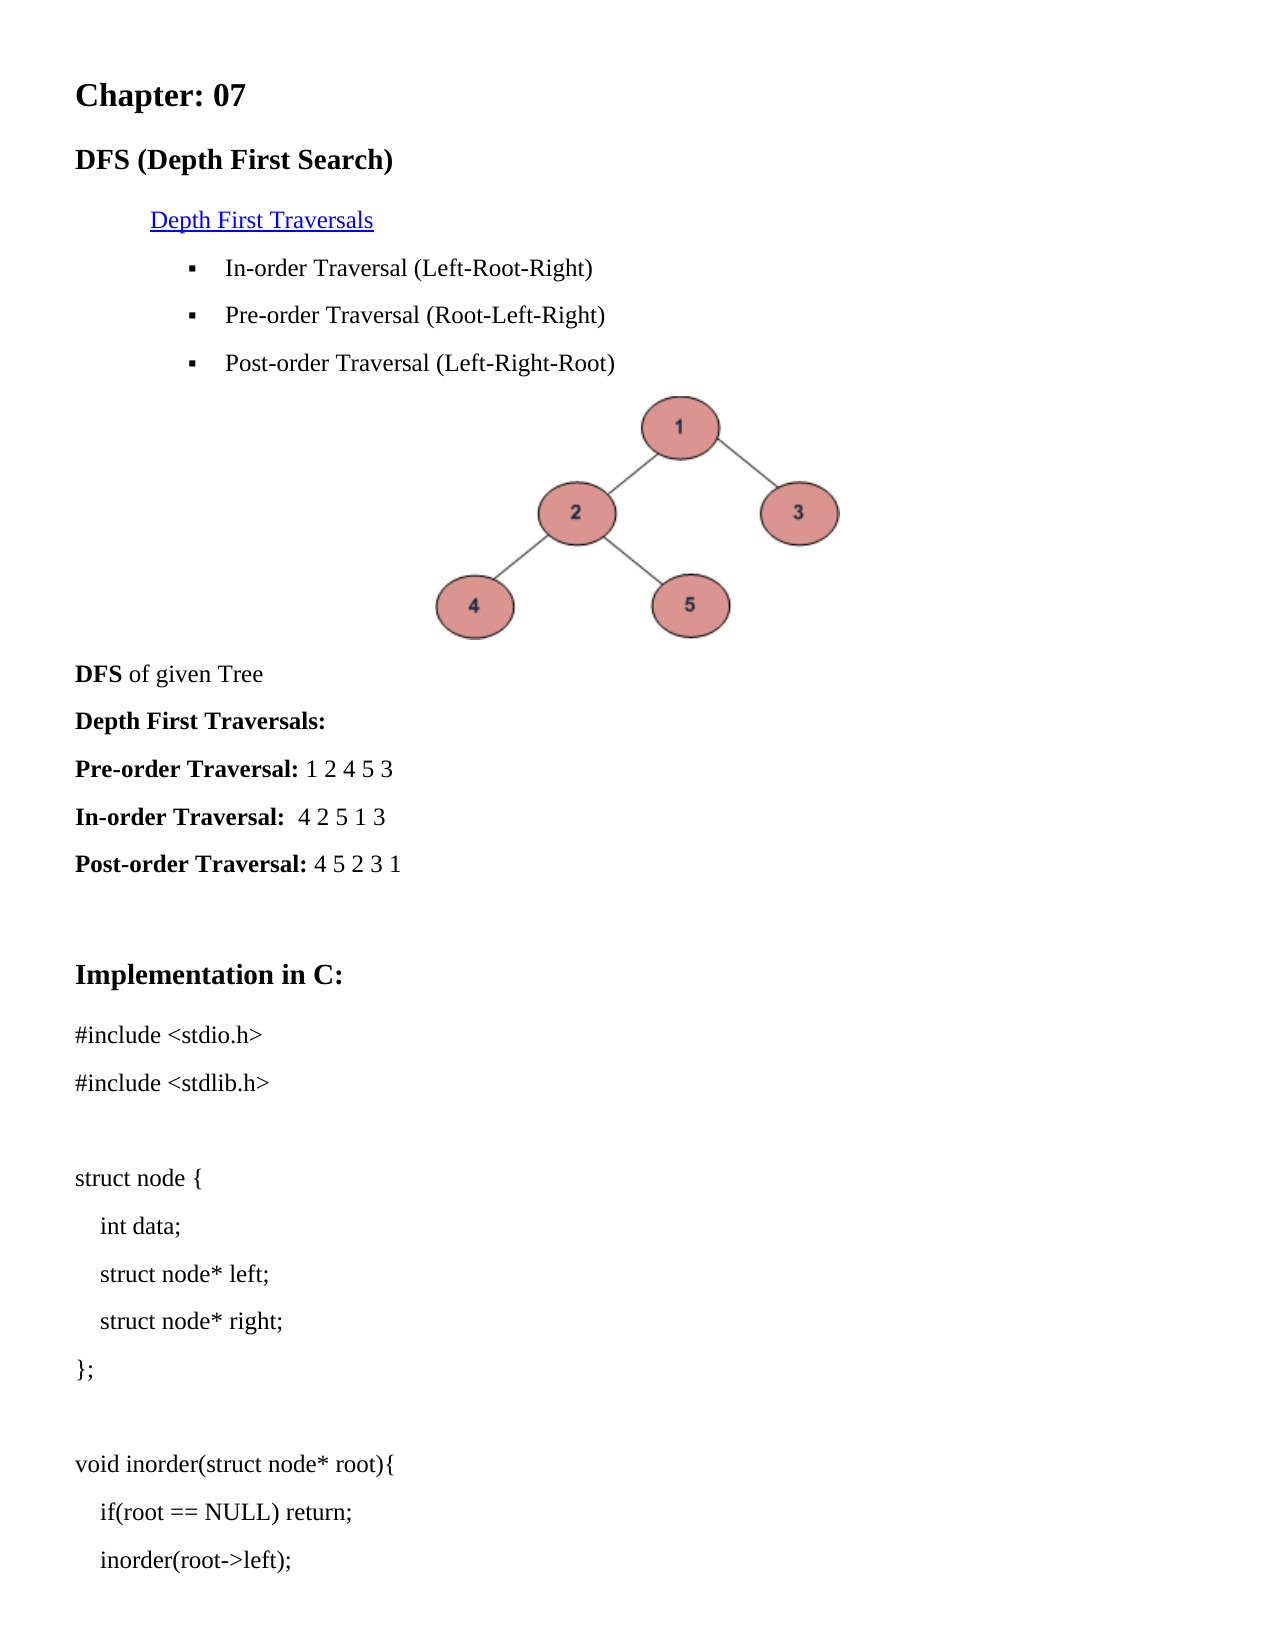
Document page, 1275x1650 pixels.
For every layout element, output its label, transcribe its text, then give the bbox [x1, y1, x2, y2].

text #include <stdio.h> [75, 1020, 1200, 1049]
list Post-order Traversal (Left-Right-Root) [187, 348, 1200, 377]
text In-order Traversal: 4 2 5 1 3 [75, 802, 1200, 831]
picture [435, 396, 840, 640]
text struct node* left; [75, 1259, 1200, 1287]
text int data; [75, 1211, 1200, 1240]
text }; [75, 1354, 1200, 1383]
text struct node* right; [75, 1306, 1200, 1335]
text DFS of given Tree [75, 659, 1200, 687]
text void inorder(struct node* root){ [75, 1449, 1200, 1478]
subtitle Implementation in C: [75, 957, 1200, 991]
list Pre-order Traversal (Root-Left-Right) [187, 301, 1200, 329]
list In-order Traversal (Left-Root-Right) [187, 253, 1200, 282]
text Depth First Traversals [150, 205, 1200, 234]
text Pre-order Traversal: 1 2 4 5 3 [75, 754, 1200, 783]
text #include <stdlib.h> [75, 1068, 1200, 1097]
subtitle DFS (Depth First Search) [75, 142, 1200, 176]
text Post-order Traversal: 4 5 2 3 1 [75, 849, 1200, 878]
text inorder(root->left); [75, 1545, 1200, 1574]
text Depth First Traversals: [75, 706, 1200, 735]
subtitle Chapter: 07 [75, 75, 1200, 113]
text struct node { [75, 1163, 1200, 1192]
text if(root == NULL) return; [75, 1497, 1200, 1526]
